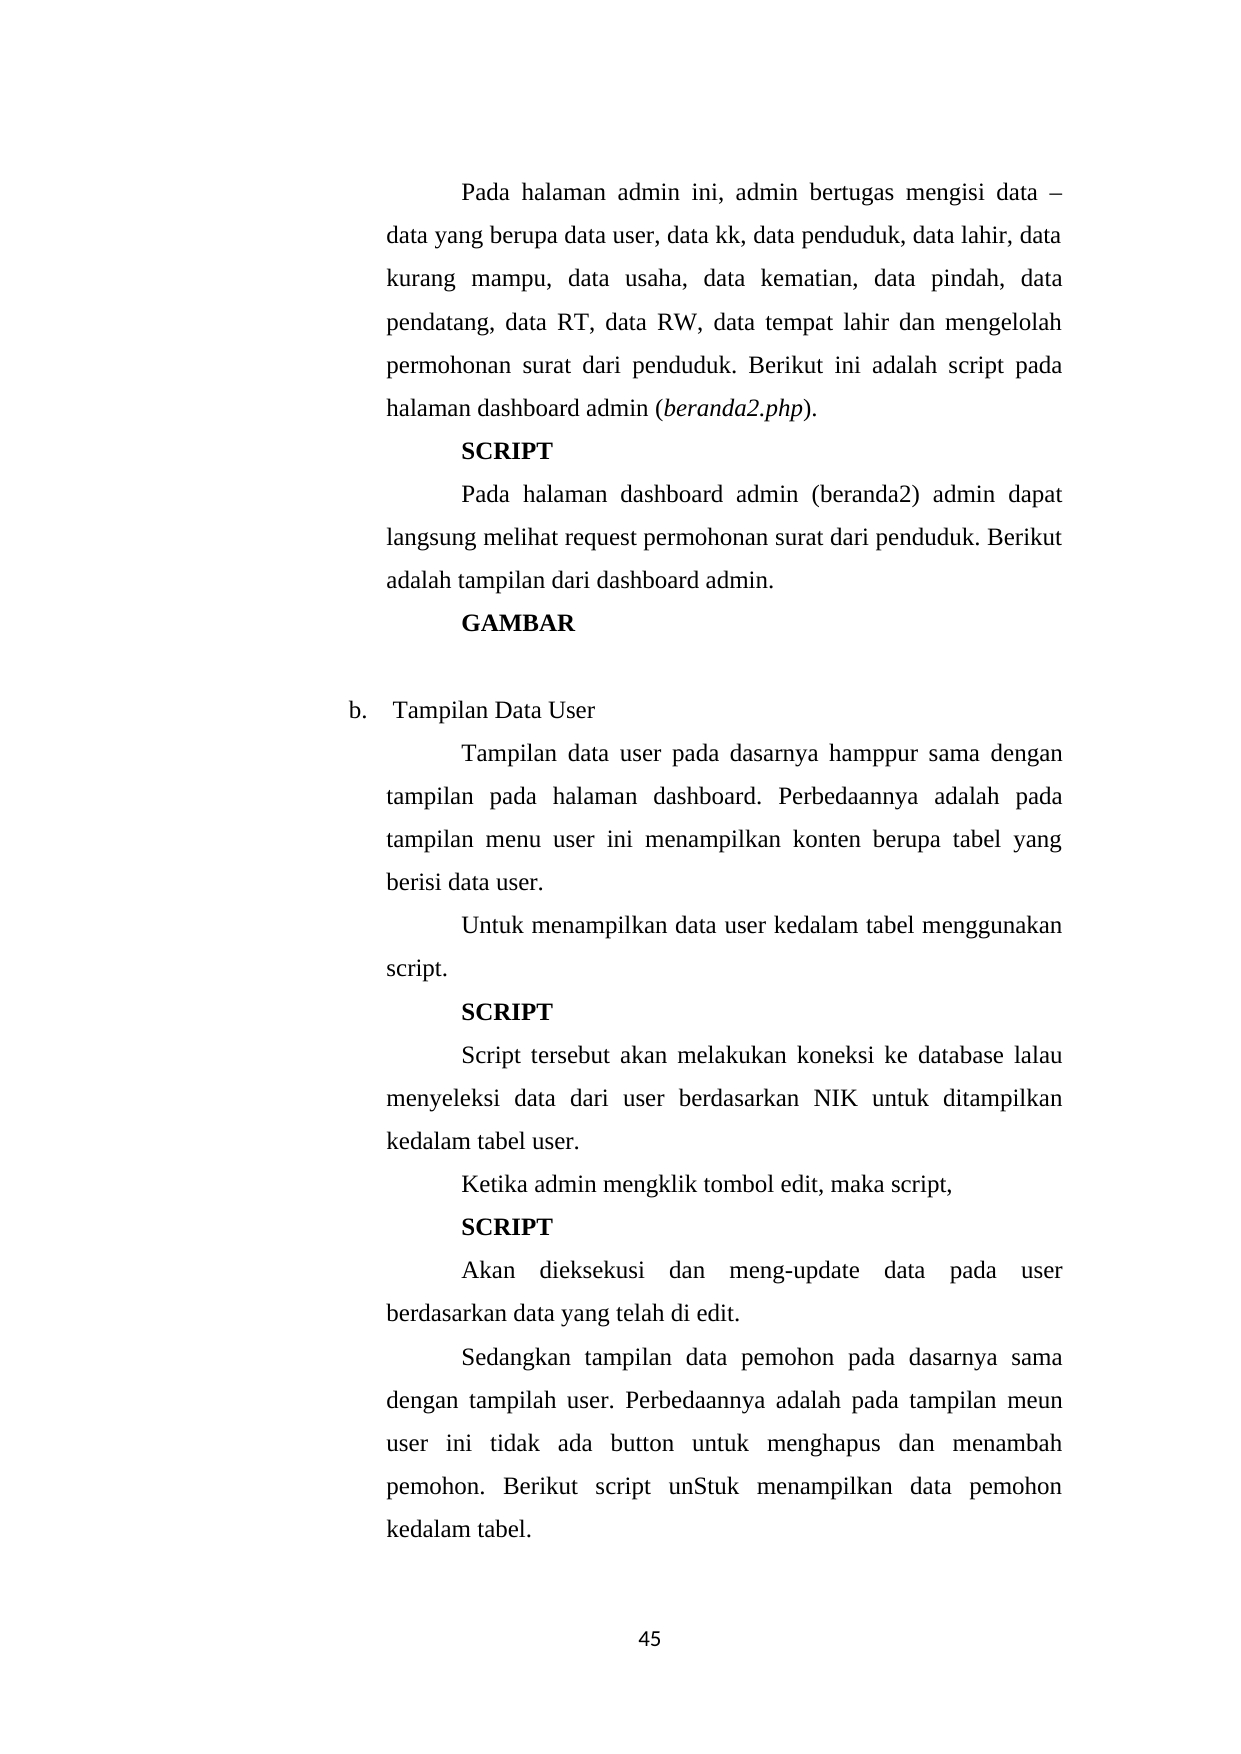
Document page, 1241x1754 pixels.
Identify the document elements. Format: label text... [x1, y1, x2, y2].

list Pada halaman dashboard admin (beranda2) admin dapat langsung melihat request permohonan surat dari penduduk. Berikut adalah tampilan dari dashboard admin. [386, 479, 1063, 594]
list SCRIPT [386, 997, 1063, 1025]
list Tampilan Data User [349, 695, 1063, 723]
list Sedangkan tampilan data pemohon pada dasarnya sama dengan tampilah user. Perbedaannya adalah pada tampilan meun user ini tidak ada button untuk menghapus dan menambah pemohon. Berikut script unStuk menampilkan data pemohon kedalam tabel. [386, 1342, 1063, 1543]
list Tampilan data user pada dasarnya hamppur sama dengan tampilan pada halaman dashboard. Perbedaannya adalah pada tampilan menu user ini menampilkan konten berupa tabel yang berisi data user. [386, 738, 1063, 896]
list Ketika admin mengklik tombol edit, maka script, [386, 1169, 1063, 1198]
list Pada halaman admin ini, admin bertugas mengisi data – data yang berupa data user, data kk, data penduduk, data lahir, data kurang mampu, data usaha, data kematian, data pindah, data pendatang, data RT, data RW, data tempat lahir dan mengelolah permohonan surat dari penduduk. Berikut ini adalah script pada halaman dashboard admin (beranda2.php). [386, 177, 1063, 422]
list Untuk menampilkan data user kedalam tabel menggunakan script. [386, 910, 1063, 982]
list GAMBAR [386, 608, 1063, 637]
list SCRIPT [386, 1212, 1063, 1241]
list SCRIPT [386, 436, 1063, 465]
list Akan dieksekusi dan meng-update data pada user berdasarkan data yang telah di edit. [386, 1255, 1063, 1327]
list Script tersebut akan melakukan koneksi ke database lalau menyeleksi data dari user berdasarkan NIK untuk ditampilkan kedalam tabel user. [386, 1040, 1063, 1155]
